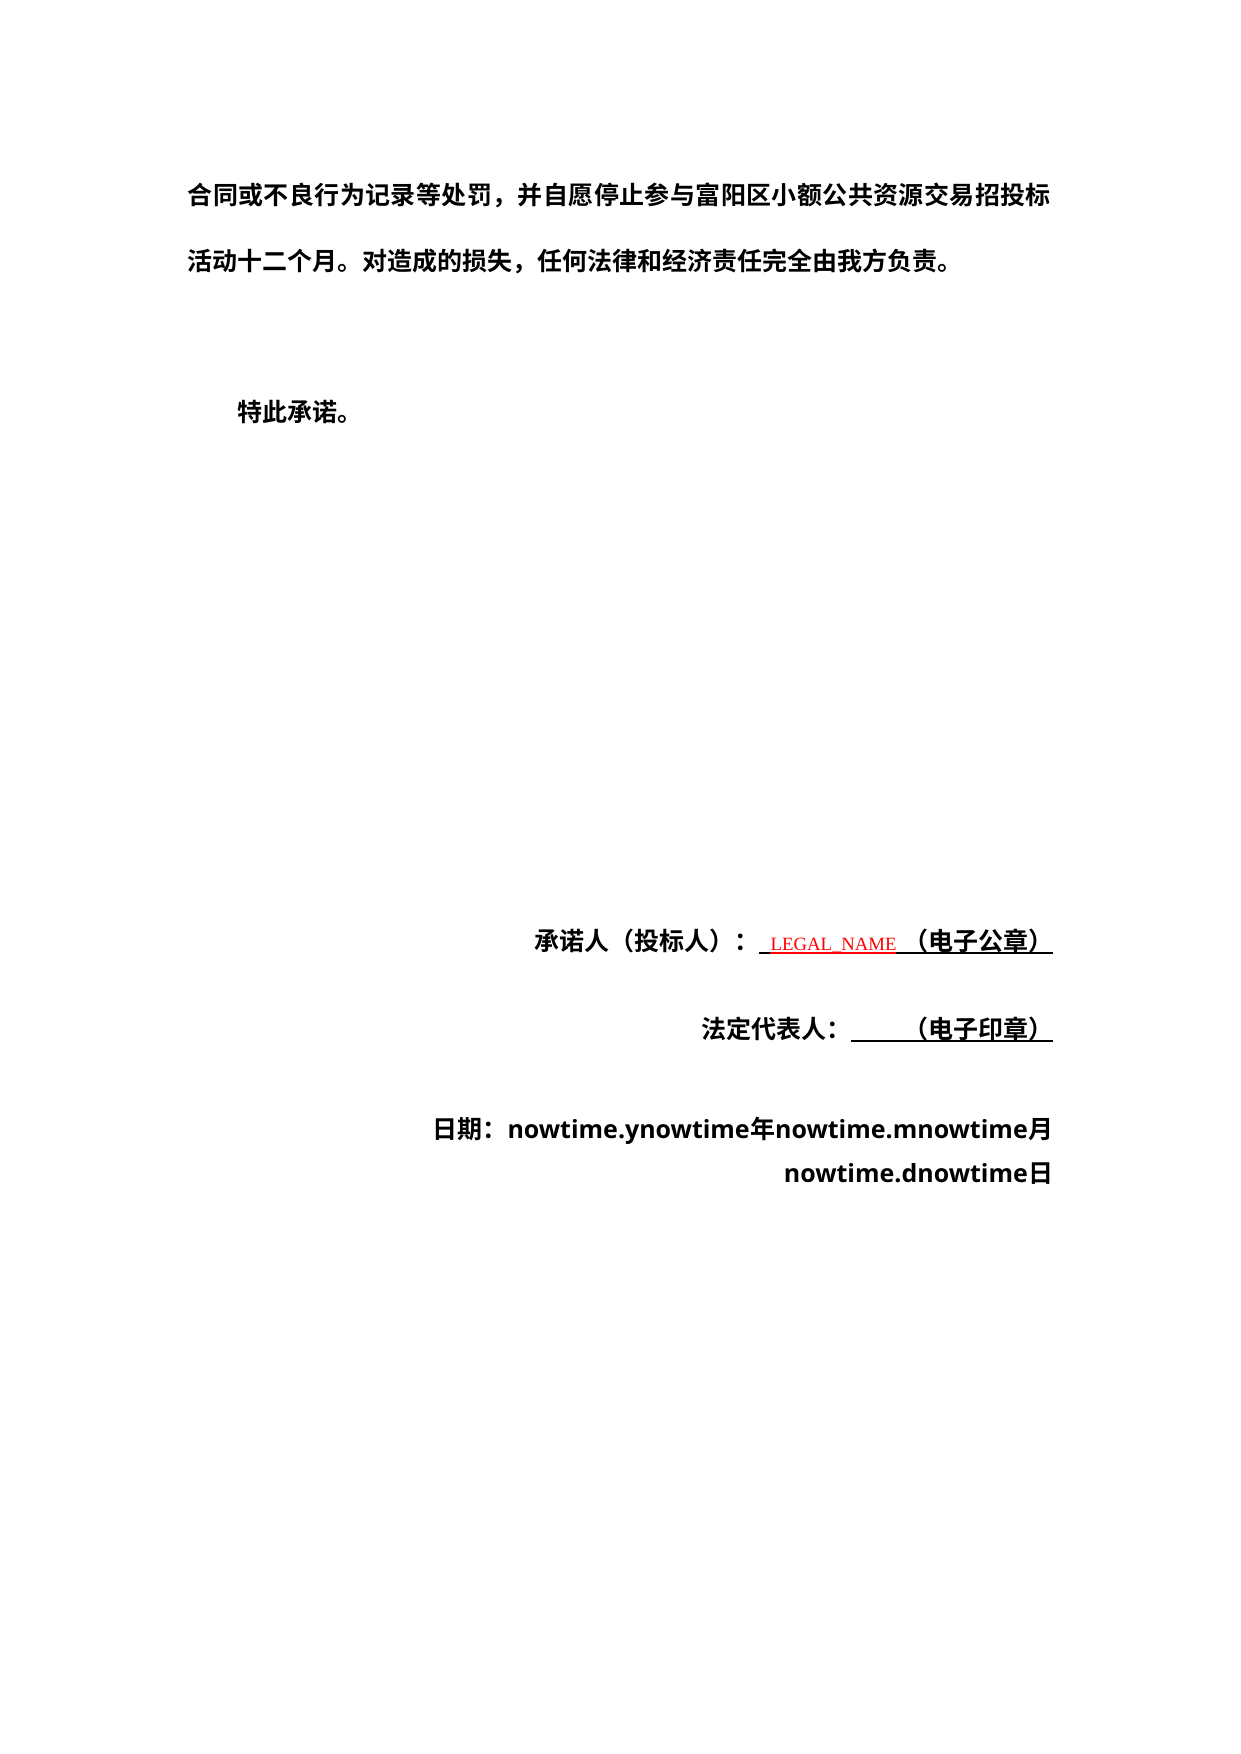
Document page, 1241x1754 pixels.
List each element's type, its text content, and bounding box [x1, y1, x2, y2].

text 法定代表人： （电子印章） [187, 1005, 1053, 1049]
text 日期：nowtime.ynowtime年nowtime.mnowtime月nowtime.dnowtime日 [187, 1106, 1053, 1194]
text 特此承诺。 [187, 388, 1053, 432]
text 承诺人（投标人）： LEGAL_NAME （电子公章） [187, 917, 1053, 961]
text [187, 172, 1053, 282]
